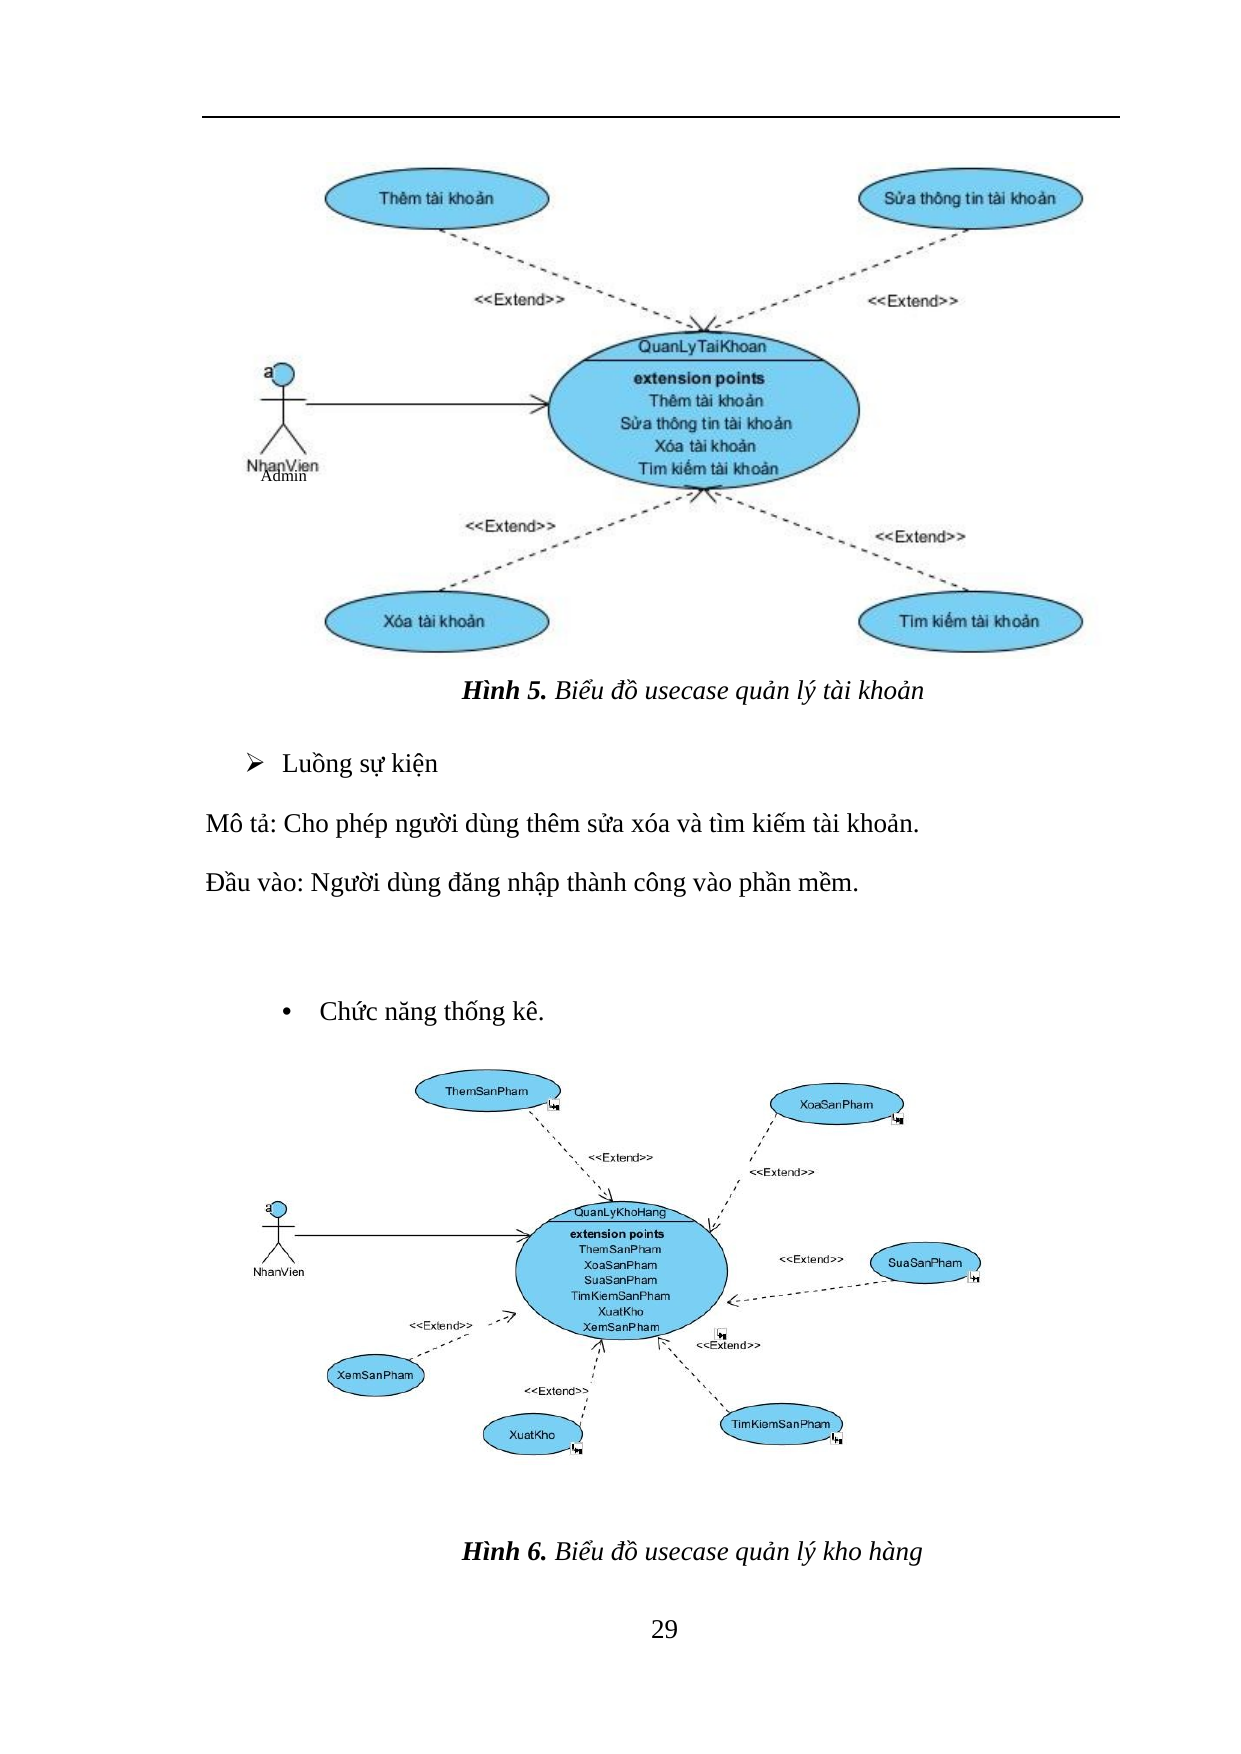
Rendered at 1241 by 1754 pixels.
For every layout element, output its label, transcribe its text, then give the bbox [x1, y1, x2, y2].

text Mô tả: Cho phép người dùng thêm sửa xóa và tìm kiếm tài khoản. [205, 807, 1121, 838]
list Luồng sự kiện [244, 747, 1121, 778]
picture [236, 1041, 1023, 1469]
text Đầu vào: Người dùng đăng nhập thành công vào phần mềm. [205, 866, 1121, 898]
text Hình 6. Biểu đồ usecase quản lý kho hàng [462, 1535, 1122, 1567]
list Chức năng thống kê. [282, 994, 1121, 1026]
picture [206, 162, 1142, 659]
text Hình 5. Biểu đồ usecase quản lý tài khoản [462, 674, 1122, 705]
